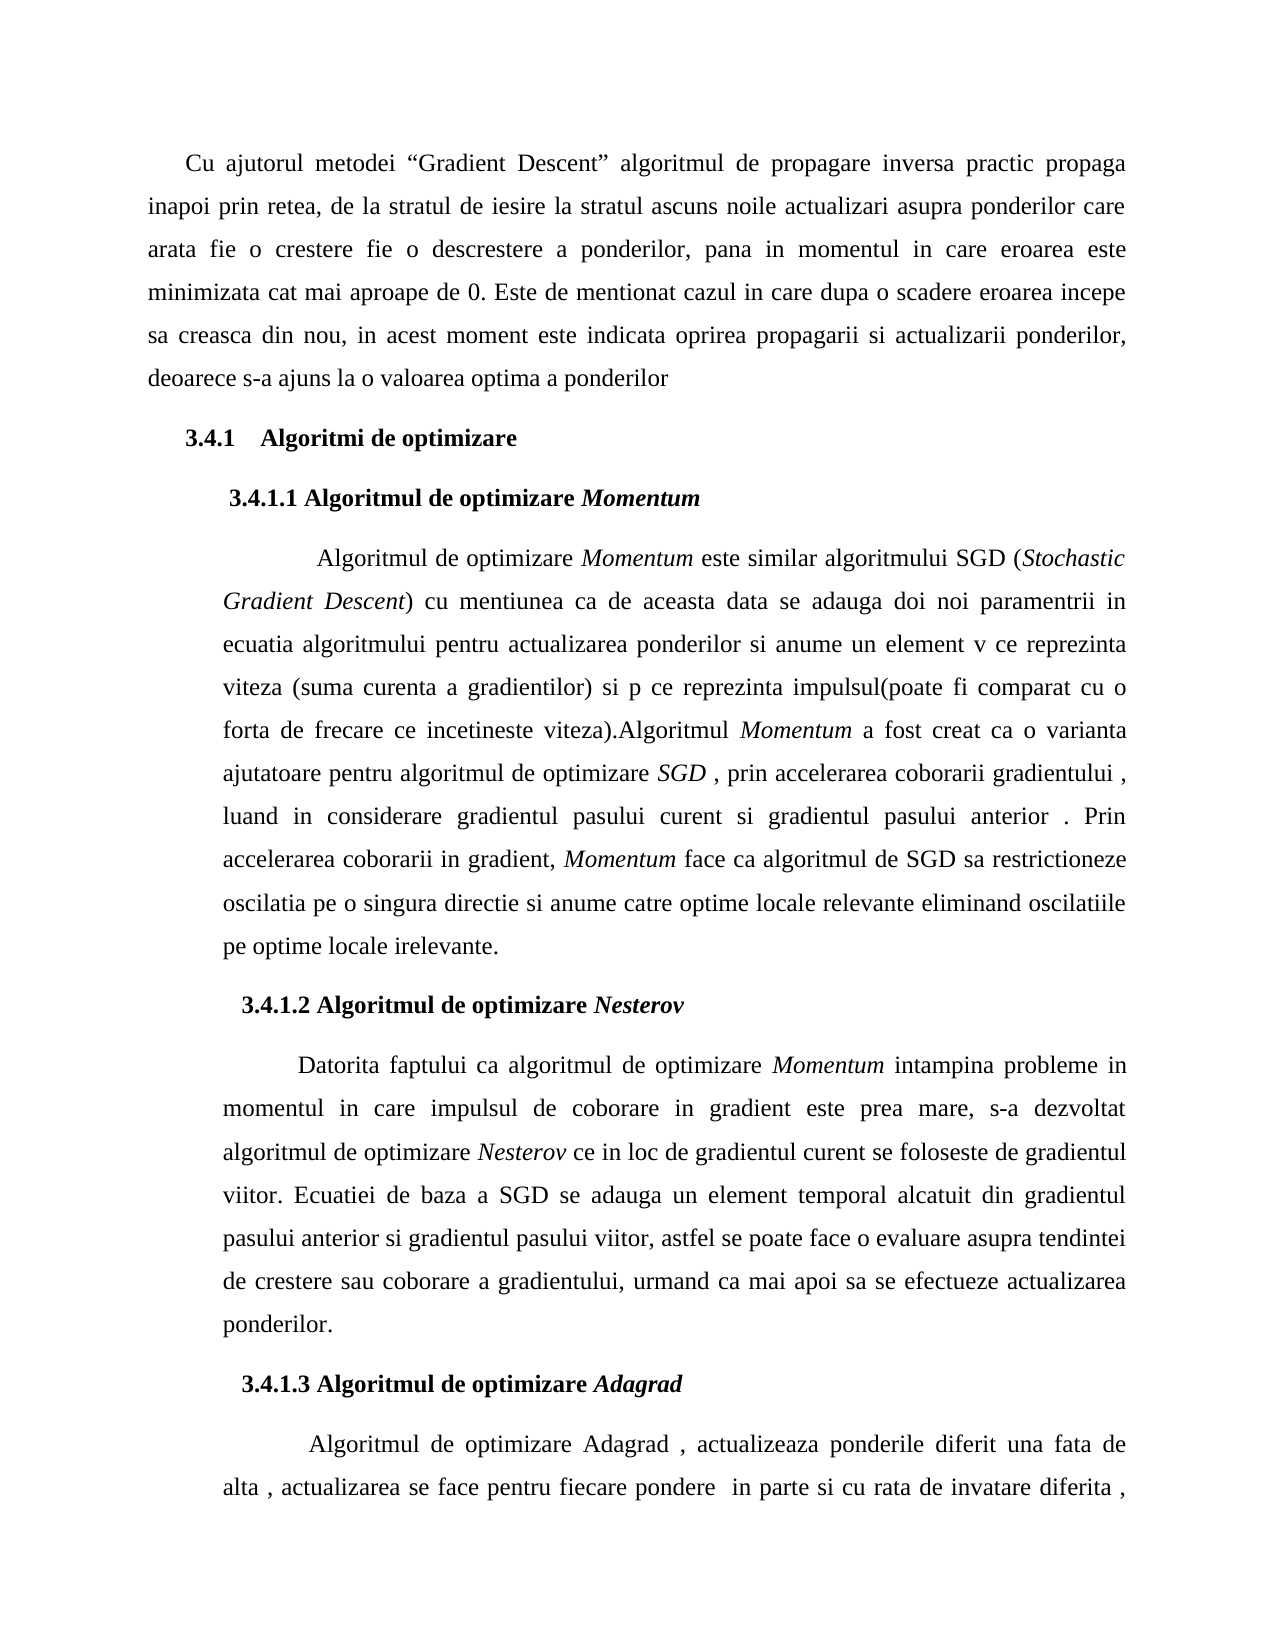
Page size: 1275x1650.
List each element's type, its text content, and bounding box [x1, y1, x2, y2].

list Algoritmi de optimizare [185, 423, 1127, 452]
text Algoritmul de optimizare Momentum este similar algoritmului SGD (Stochastic Gradient Descent) cu mentiunea ca de aceasta data se adauga doi noi paramentrii in ecuatia algoritmului pentru actualizarea ponderilor si anume un element v ce reprezinta viteza (suma curenta a gradientilor) si p ce reprezinta impulsul(poate fi comparat cu o forta de frecare ce incetineste viteza).Algoritmul Momentum a fost creat ca o varianta ajutatoare pentru algoritmul de optimizare SGD , prin accelerarea coborarii gradientului , luand in considerare gradientul pasului curent si gradientul pasului anterior . Prin accelerarea coborarii in gradient, Momentum face ca algoritmul de SGD sa restrictioneze oscilatia pe o singura directie si anume catre optime locale relevante eliminand oscilatiile pe optime locale irelevante. [223, 543, 1127, 959]
text Cu ajutorul metodei “Gradient Descent” algoritmul de propagare inversa practic propaga inapoi prin retea, de la stratul de iesire la stratul ascuns noile actualizari asupra ponderilor care arata fie o crestere fie o descrestere a ponderilor, pana in momentul in care eroarea este minimizata cat mai aproape de 0. Este de mentionat cazul in care dupa o scadere eroarea incepe sa creasca din nou, in acest moment este indicata oprirea propagarii si actualizarii ponderilor, deoarece s-a ajuns la o valoarea optima a ponderilor [148, 148, 1127, 392]
text 3.4.1.1 Algoritmul de optimizare Momentum [204, 483, 1127, 512]
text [223, 1429, 1127, 1501]
text 3.4.1.3 Algoritmul de optimizare Adagrad [148, 1369, 1127, 1398]
text Datorita faptului ca algoritmul de optimizare Momentum intampina probleme in momentul in care impulsul de coborare in gradient este prea mare, s-a dezvoltat algoritmul de optimizare Nesterov ce in loc de gradientul curent se foloseste de gradientul viitor. Ecuatiei de baza a SGD se adauga un element temporal alcatuit din gradientul pasului anterior si gradientul pasului viitor, astfel se poate face o evaluare asupra tendintei de crestere sau coborare a gradientului, urmand ca mai apoi sa se efectueze actualizarea ponderilor. [223, 1050, 1127, 1338]
text 3.4.1.2 Algoritmul de optimizare Nesterov [148, 991, 1127, 1019]
